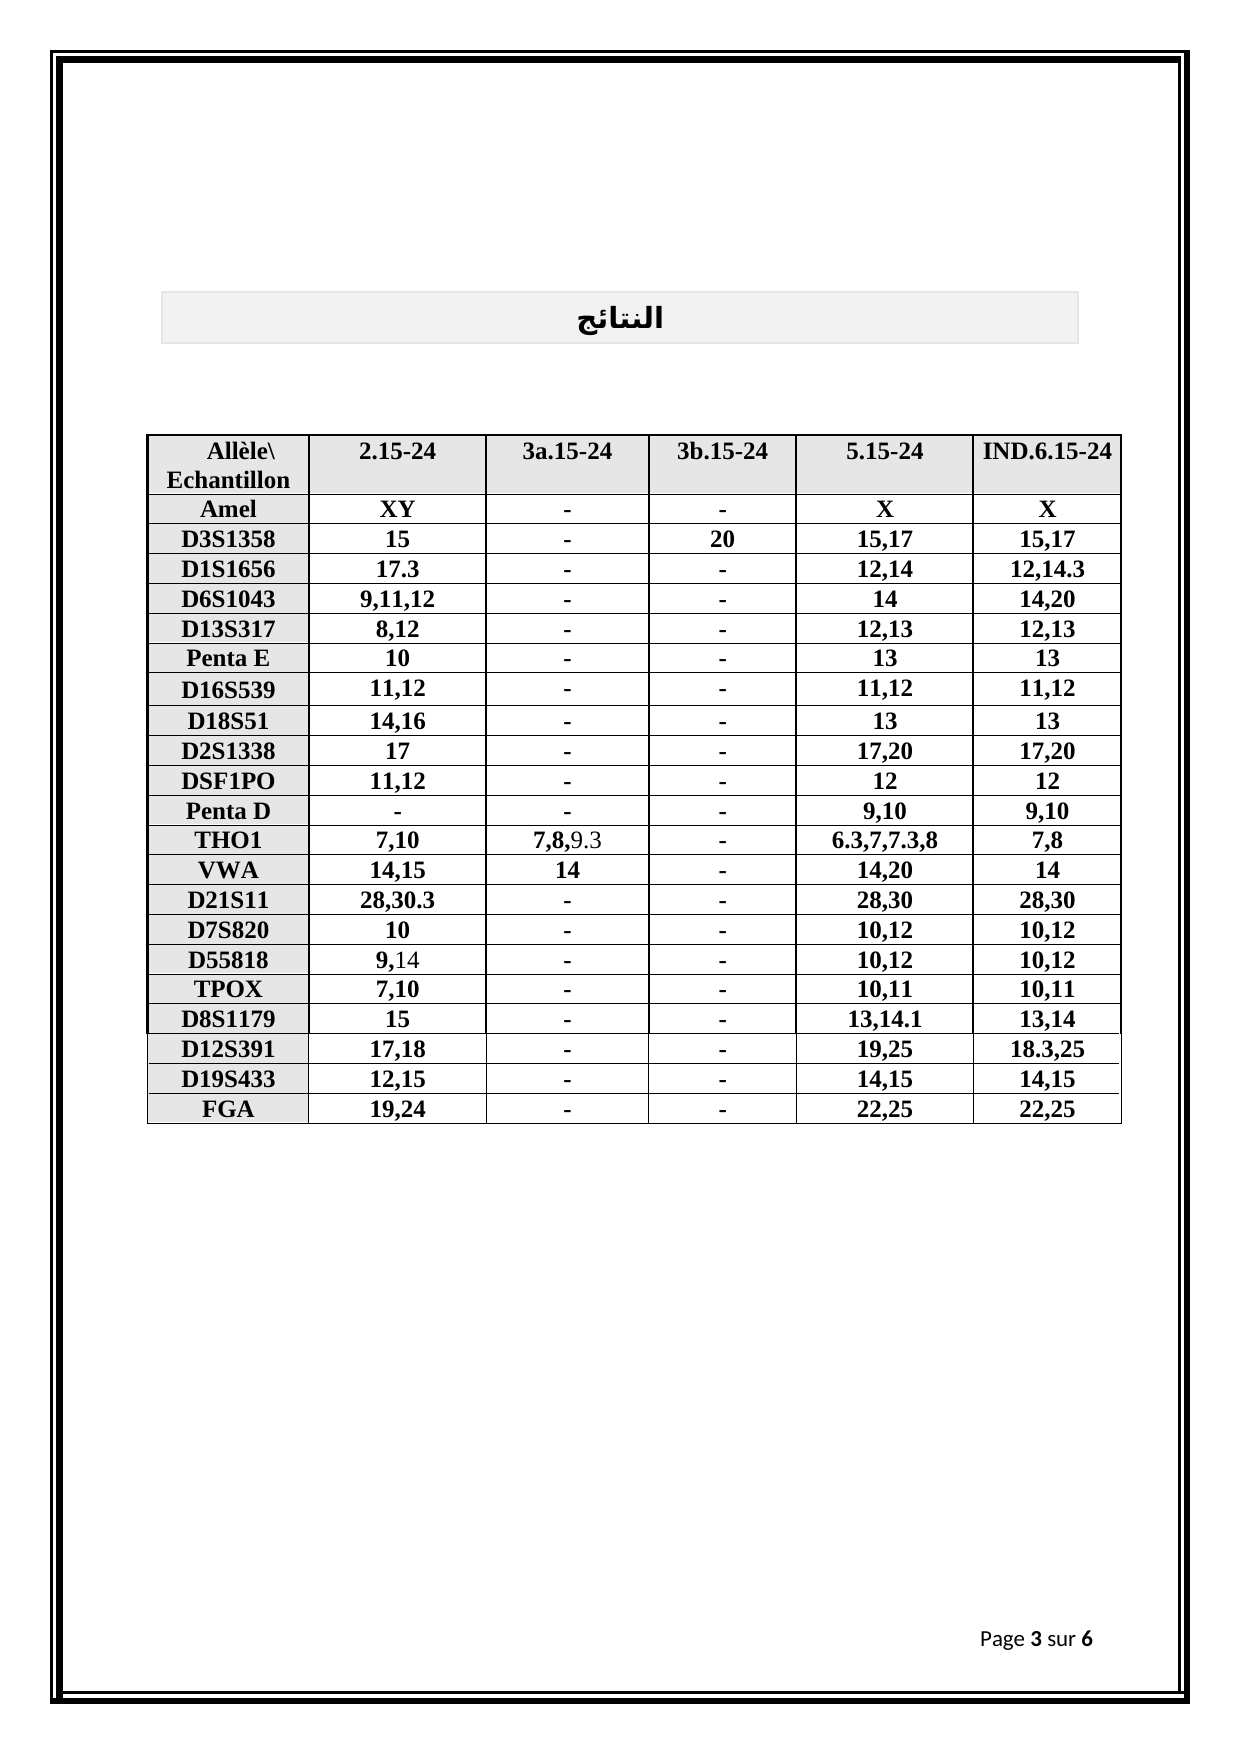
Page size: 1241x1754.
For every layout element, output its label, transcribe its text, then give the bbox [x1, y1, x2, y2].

table_cell 28,30.3 [310, 885, 485, 914]
table_cell - [487, 736, 648, 765]
table_cell 13 [797, 644, 972, 672]
table_cell - [650, 945, 795, 973]
table_cell XY [310, 495, 485, 523]
table_cell 14,15 [974, 1063, 1121, 1093]
table_header 2.15-24 [310, 436, 485, 493]
table_header 5.15-24 [797, 436, 972, 493]
table_cell 12 [797, 766, 972, 795]
table_cell D7S820 [149, 915, 308, 944]
table_cell - [650, 766, 795, 795]
table_cell 15,17 [797, 524, 972, 553]
table_cell 7,8,9.3 [487, 826, 648, 854]
table_cell 17,20 [974, 736, 1120, 765]
table_cell - [487, 945, 648, 973]
table_cell - [650, 614, 795, 642]
table_cell 10 [310, 915, 485, 944]
table_cell 6.3,7,7.3,8 [797, 826, 972, 854]
table_cell - [487, 1034, 648, 1063]
table_cell D19S433 [148, 1063, 308, 1093]
table_header 3b.15-24 [650, 436, 795, 493]
table_cell D55818 [149, 945, 308, 973]
table_cell 13,14.1 [797, 1004, 972, 1033]
table_cell - [487, 796, 648, 824]
table_cell - [650, 855, 795, 884]
table_cell - [649, 1094, 796, 1122]
table_cell - [487, 885, 648, 914]
table_cell 18.3,25 [974, 1033, 1121, 1063]
table_cell D21S11 [149, 885, 308, 914]
table_cell 14 [797, 584, 972, 613]
table_cell 10,12 [797, 915, 972, 944]
table_header Allèle\Echantillon [149, 436, 308, 493]
table_cell - [650, 915, 795, 944]
table_cell 7,10 [310, 826, 485, 854]
table_cell 11,12 [974, 673, 1120, 705]
table_cell 15 [310, 524, 485, 553]
table_header IND.6.15-24 [974, 436, 1120, 493]
table_cell - [487, 706, 648, 735]
table_cell X [974, 495, 1120, 523]
table_cell 9,10 [797, 796, 972, 824]
table_cell 15,17 [974, 524, 1120, 553]
table_cell 9,10 [974, 796, 1120, 824]
table_cell 17,20 [797, 736, 972, 765]
table_cell - [487, 584, 648, 613]
table_cell 12,13 [974, 614, 1120, 642]
table_cell - [649, 1064, 796, 1093]
table_cell X [797, 495, 972, 523]
table_cell - [650, 885, 795, 914]
table_cell D6S1043 [149, 584, 308, 613]
table_cell - [650, 584, 795, 613]
table_cell D3S1358 [149, 524, 308, 553]
table_cell Penta E [149, 644, 308, 672]
table_cell D8S1179 [149, 1004, 308, 1033]
table_cell - [487, 524, 648, 553]
table_cell 22,25 [797, 1094, 973, 1122]
table_cell 10,12 [797, 945, 972, 973]
table_cell - [650, 975, 795, 1003]
table_cell 14,20 [797, 855, 972, 884]
table_cell 12,13 [797, 614, 972, 642]
table_cell - [650, 706, 795, 735]
table_cell 14,16 [310, 706, 485, 735]
table_cell D13S317 [149, 614, 308, 642]
table_cell 13 [974, 644, 1120, 672]
table_cell - [650, 644, 795, 672]
table_cell - [487, 1094, 648, 1122]
table_cell FGA [148, 1093, 308, 1122]
table_cell D16S539 [149, 673, 308, 705]
table_cell Amel [149, 495, 308, 523]
table_cell - [487, 975, 648, 1003]
table_cell 10,12 [974, 915, 1120, 944]
table_cell 11,12 [310, 766, 485, 795]
table_cell - [650, 673, 795, 705]
table_cell 19,25 [797, 1034, 973, 1063]
table_cell 12,15 [309, 1064, 486, 1093]
table_cell THO1 [149, 826, 308, 854]
table_cell 11,12 [310, 673, 485, 705]
table_cell - [487, 554, 648, 583]
table_cell - [487, 673, 648, 705]
table_cell 8,12 [310, 614, 485, 642]
table_cell 14,15 [310, 855, 485, 884]
table_cell - [487, 644, 648, 672]
table_cell - [487, 766, 648, 795]
table_cell VWA [149, 855, 308, 884]
table_cell - [487, 614, 648, 642]
table_cell - [487, 495, 648, 523]
table_cell 12 [974, 766, 1120, 795]
table_cell 13,14 [974, 1004, 1120, 1033]
table_cell - [650, 554, 795, 583]
table_cell 14 [974, 855, 1120, 884]
table_cell 13 [974, 706, 1120, 735]
table_cell 20 [650, 524, 795, 553]
table_cell 9,11,12 [310, 584, 485, 613]
table_cell 14 [487, 855, 648, 884]
table_cell D18S51 [149, 706, 308, 735]
table_cell 10,11 [974, 975, 1120, 1003]
table_cell - [650, 796, 795, 824]
table_cell 17,18 [309, 1034, 486, 1063]
table_cell 17.3 [310, 554, 485, 583]
table_cell 19,24 [309, 1094, 486, 1122]
table_cell 28,30 [974, 885, 1120, 914]
table_cell 7,8 [974, 826, 1120, 854]
table_cell DSF1PO [149, 766, 308, 795]
table_cell 15 [310, 1004, 485, 1033]
table_cell D1S1656 [149, 554, 308, 583]
table_cell TPOX [149, 975, 308, 1003]
table_cell 11,12 [797, 673, 972, 705]
table_header 3a.15-24 [487, 436, 648, 493]
table_cell - [650, 736, 795, 765]
table_cell 13 [797, 706, 972, 735]
table_cell 9,14 [310, 945, 485, 973]
table_cell - [650, 1004, 795, 1033]
table_cell 22,25 [974, 1093, 1121, 1122]
table_cell 10,11 [797, 975, 972, 1003]
table_cell 17 [310, 736, 485, 765]
table_cell - [649, 1034, 796, 1063]
table_cell - [650, 826, 795, 854]
table_cell - [650, 495, 795, 523]
table_cell 14,20 [974, 584, 1120, 613]
table_cell Penta D [149, 796, 308, 824]
table_cell - [310, 796, 485, 824]
table_cell 12,14.3 [974, 554, 1120, 583]
table_cell - [487, 1064, 648, 1093]
table_cell - [487, 915, 648, 944]
table_cell 14,15 [797, 1064, 973, 1093]
table_cell D2S1338 [149, 736, 308, 765]
table_cell D12S391 [148, 1034, 308, 1063]
table_cell - [487, 1004, 648, 1033]
table_cell 10 [310, 644, 485, 672]
table_cell 12,14 [797, 554, 972, 583]
table_cell 10,12 [974, 945, 1120, 973]
table_cell 28,30 [797, 885, 972, 914]
table_cell 7,10 [310, 975, 485, 1003]
